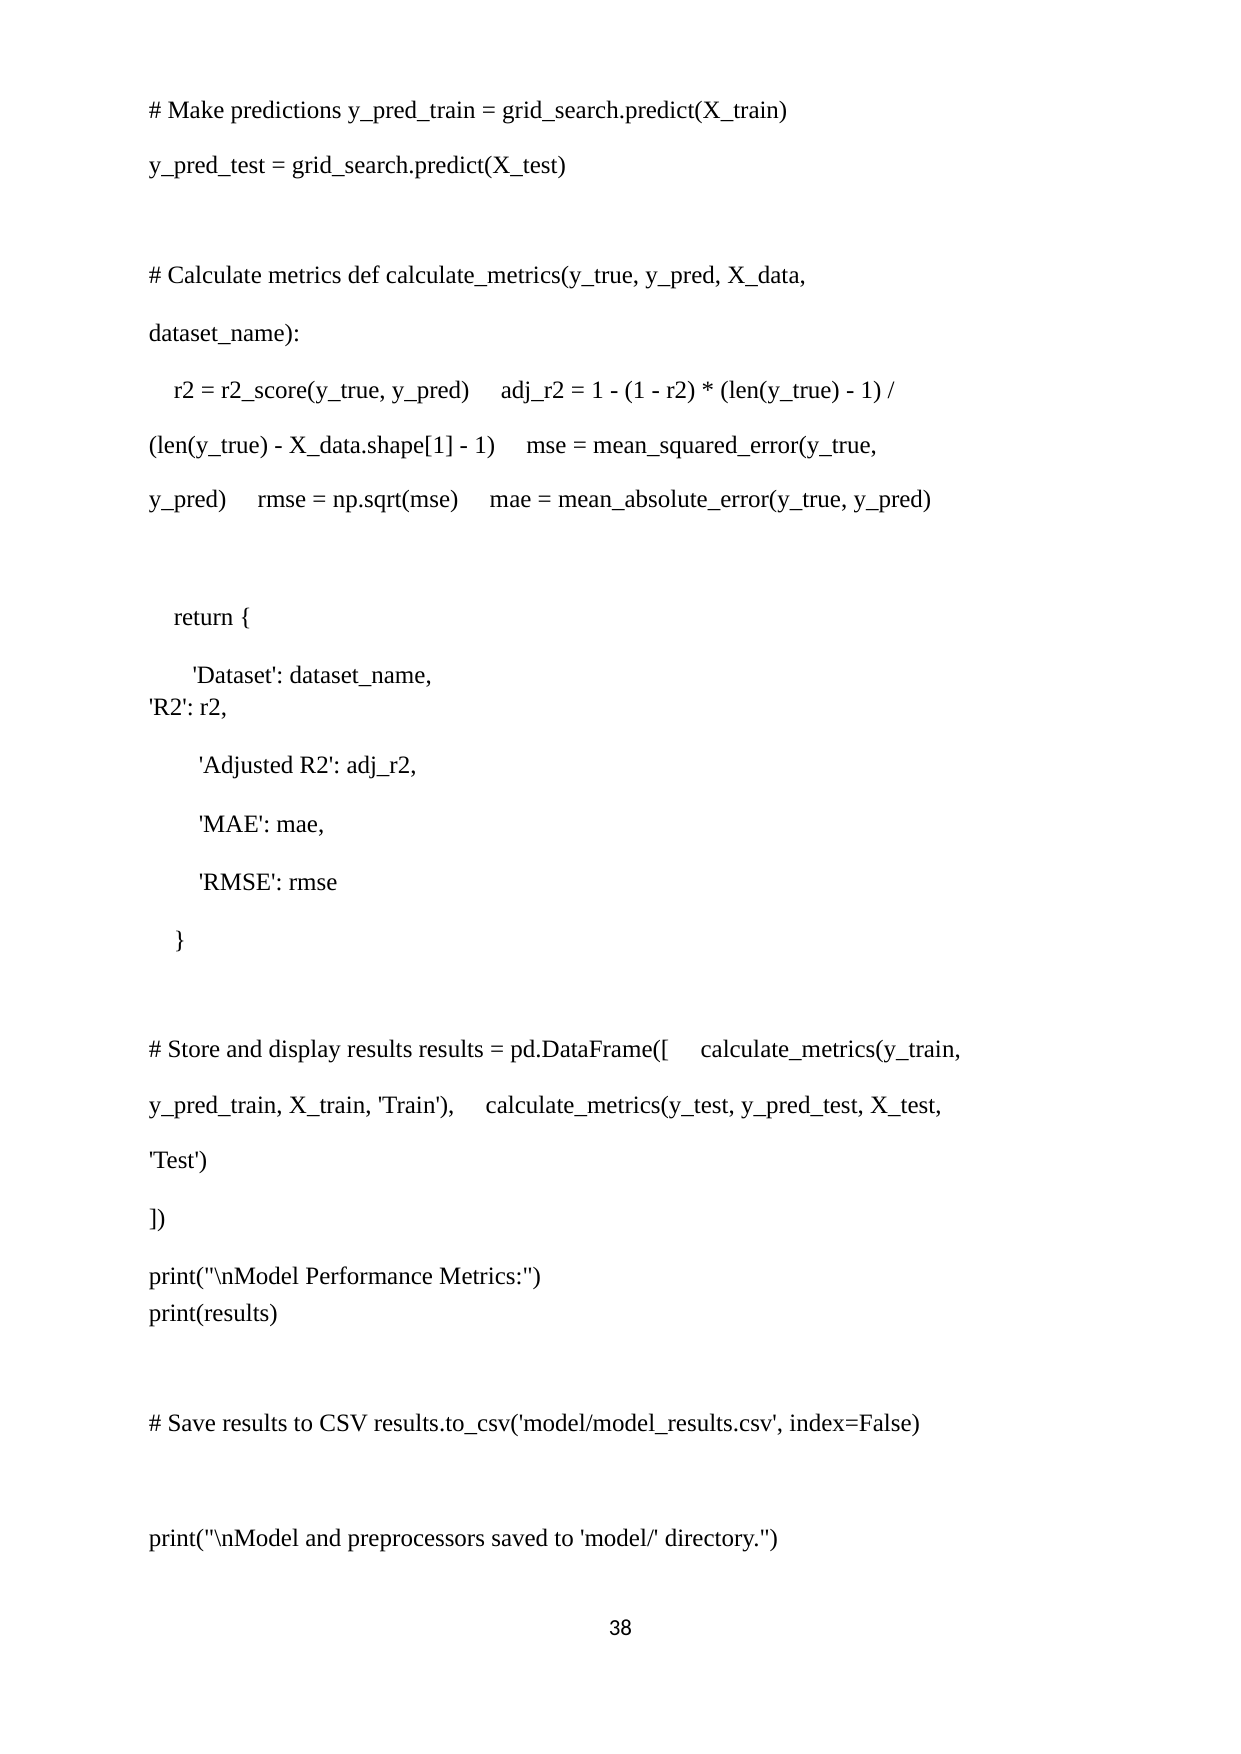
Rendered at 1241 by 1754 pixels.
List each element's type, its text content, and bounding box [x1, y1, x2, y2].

text } [148, 925, 1091, 954]
text 'RMSE': rmse [148, 867, 1091, 896]
text 'MAE': mae, [148, 809, 1091, 837]
text print("\nModel and preprocessors saved to 'model/' directory.") [148, 1523, 1091, 1552]
text r2 = r2_score(y_true, y_pred) adj_r2 = 1 - (1 - r2) * (len(y_true) - 1) / (len(y_true) - X_data.shape[1] - 1) mse = mean_squared_error(y_true, y_pred) rmse = np.sqrt(mse) mae = mean_absolute_error(y_true, y_pred) [148, 375, 932, 513]
text 'Dataset': dataset_name, 'R2': r2, [148, 660, 490, 721]
text ]) [148, 1203, 1091, 1232]
text # Store and display results results = pd.DataFrame([ calculate_metrics(y_train, y_pred_train, X_train, 'Train'), calculate_metrics(y_test, y_pred_test, X_test, 'Test') [148, 1034, 961, 1174]
text print(results) [148, 1298, 1091, 1327]
text # Make predictions y_pred_train = grid_search.predict(X_train) y_pred_test = grid_search.predict(X_test) [148, 95, 787, 179]
text print("\nModel Performance Metrics:") [148, 1261, 1091, 1290]
text 'Adjusted R2': adj_r2, [148, 750, 1091, 779]
text # Calculate metrics def calculate_metrics(y_true, y_pred, X_data, dataset_name): [148, 260, 806, 346]
text return { [148, 602, 1091, 630]
text # Save results to CSV results.to_csv('model/model_results.csv', index=False) [148, 1408, 921, 1436]
